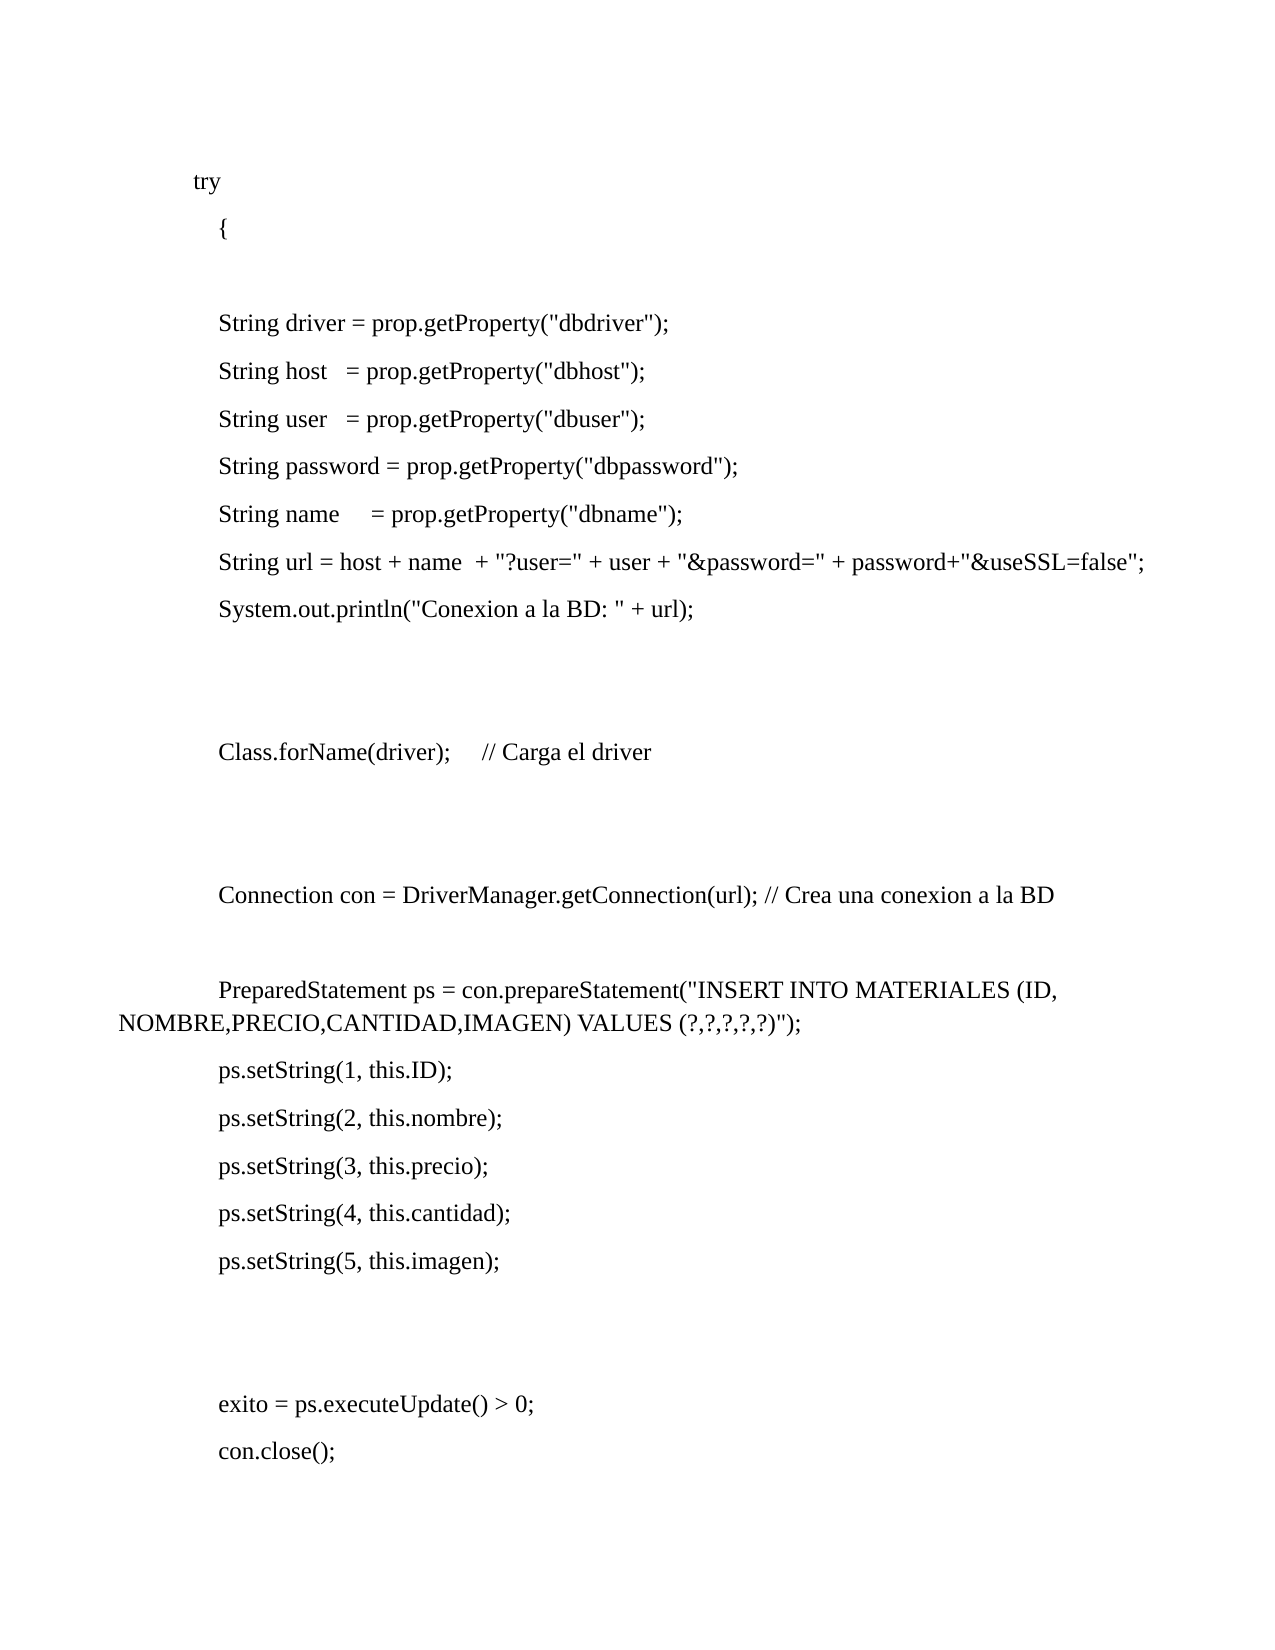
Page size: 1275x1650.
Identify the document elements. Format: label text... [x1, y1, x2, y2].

text exito = ps.executeUpdate() > 0; [118, 1389, 1157, 1418]
text ps.setString(3, this.precio); [118, 1151, 1157, 1179]
text con.close(); [118, 1436, 1157, 1465]
text String name = prop.getProperty("dbname"); [118, 499, 1157, 528]
text PreparedStatement ps = con.prepareStatement("INSERT INTO MATERIALES (ID, NOMBRE,PRECIO,CANTIDAD,IMAGEN) VALUES (?,?,?,?,?)"); [118, 975, 1157, 1037]
text try [118, 166, 1157, 194]
text ps.setString(1, this.ID); [118, 1056, 1157, 1084]
text String driver = prop.getProperty("dbdriver"); [118, 308, 1157, 337]
text System.out.println("Conexion a la BD: " + url); [118, 594, 1157, 623]
text Connection con = DriverManager.getConnection(url); // Crea una conexion a la BD [118, 880, 1157, 908]
text ps.setString(2, this.nombre); [118, 1103, 1157, 1132]
text Class.forName(driver); // Carga el driver [118, 737, 1157, 766]
text { [118, 213, 1157, 242]
text ps.setString(4, this.cantidad); [118, 1198, 1157, 1227]
text String host = prop.getProperty("dbhost"); [118, 356, 1157, 385]
text String password = prop.getProperty("dbpassword"); [118, 451, 1157, 480]
text String url = host + name + "?user=" + user + "&password=" + password+"&useSSL=false"; [118, 547, 1157, 575]
text ps.setString(5, this.imagen); [118, 1246, 1157, 1275]
text String user = prop.getProperty("dbuser"); [118, 404, 1157, 432]
